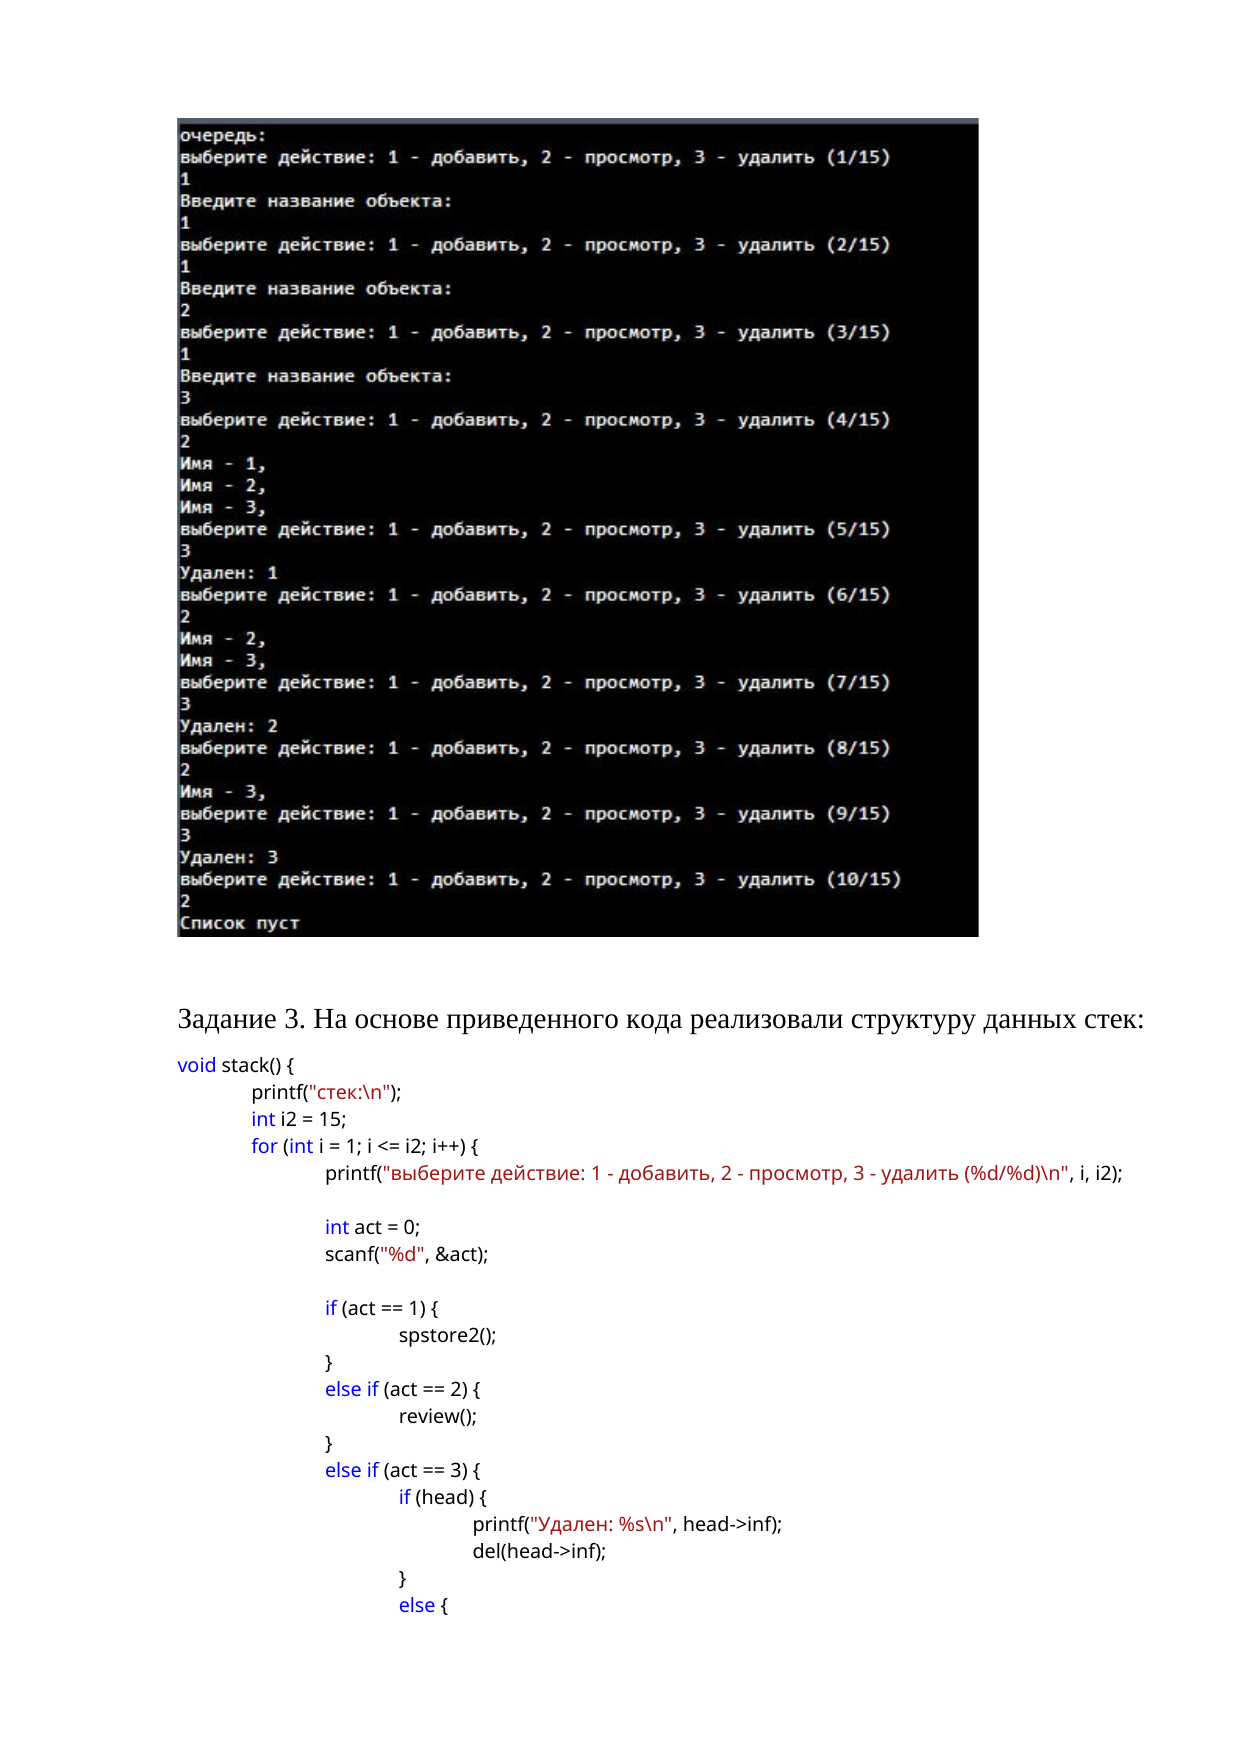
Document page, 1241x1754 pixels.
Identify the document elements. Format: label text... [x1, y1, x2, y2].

text } [177, 1429, 1152, 1456]
text spstore2(); [177, 1321, 1152, 1348]
text scanf("%d", &act); [177, 1240, 1152, 1267]
text if (head) { [177, 1483, 1152, 1510]
text del(head->inf); [177, 1537, 1152, 1564]
text printf("Удален: %s\n", head->inf); [177, 1510, 1152, 1537]
text else { [177, 1591, 1152, 1618]
text else if (act == 3) { [177, 1456, 1152, 1483]
text } [177, 1348, 1152, 1375]
text int act = 0; [177, 1213, 1152, 1240]
text void stack() { [177, 1052, 1152, 1078]
text review(); [177, 1402, 1152, 1429]
text printf("стек:\n"); [177, 1078, 1152, 1106]
text if (act == 1) { [177, 1294, 1152, 1321]
text int i2 = 15; [177, 1106, 1152, 1132]
text else if (act == 2) { [177, 1375, 1152, 1402]
text for (int i = 1; i <= i2; i++) { [177, 1132, 1152, 1159]
picture [177, 118, 979, 937]
text Задание 3. На основе приведенного кода реализовали структуру данных стек: [177, 1001, 1152, 1035]
text printf("выберите действие: 1 - добавить, 2 - просмотр, 3 - удалить (%d/%d)\n", i, i2); [177, 1159, 1152, 1186]
text } [177, 1564, 1152, 1591]
